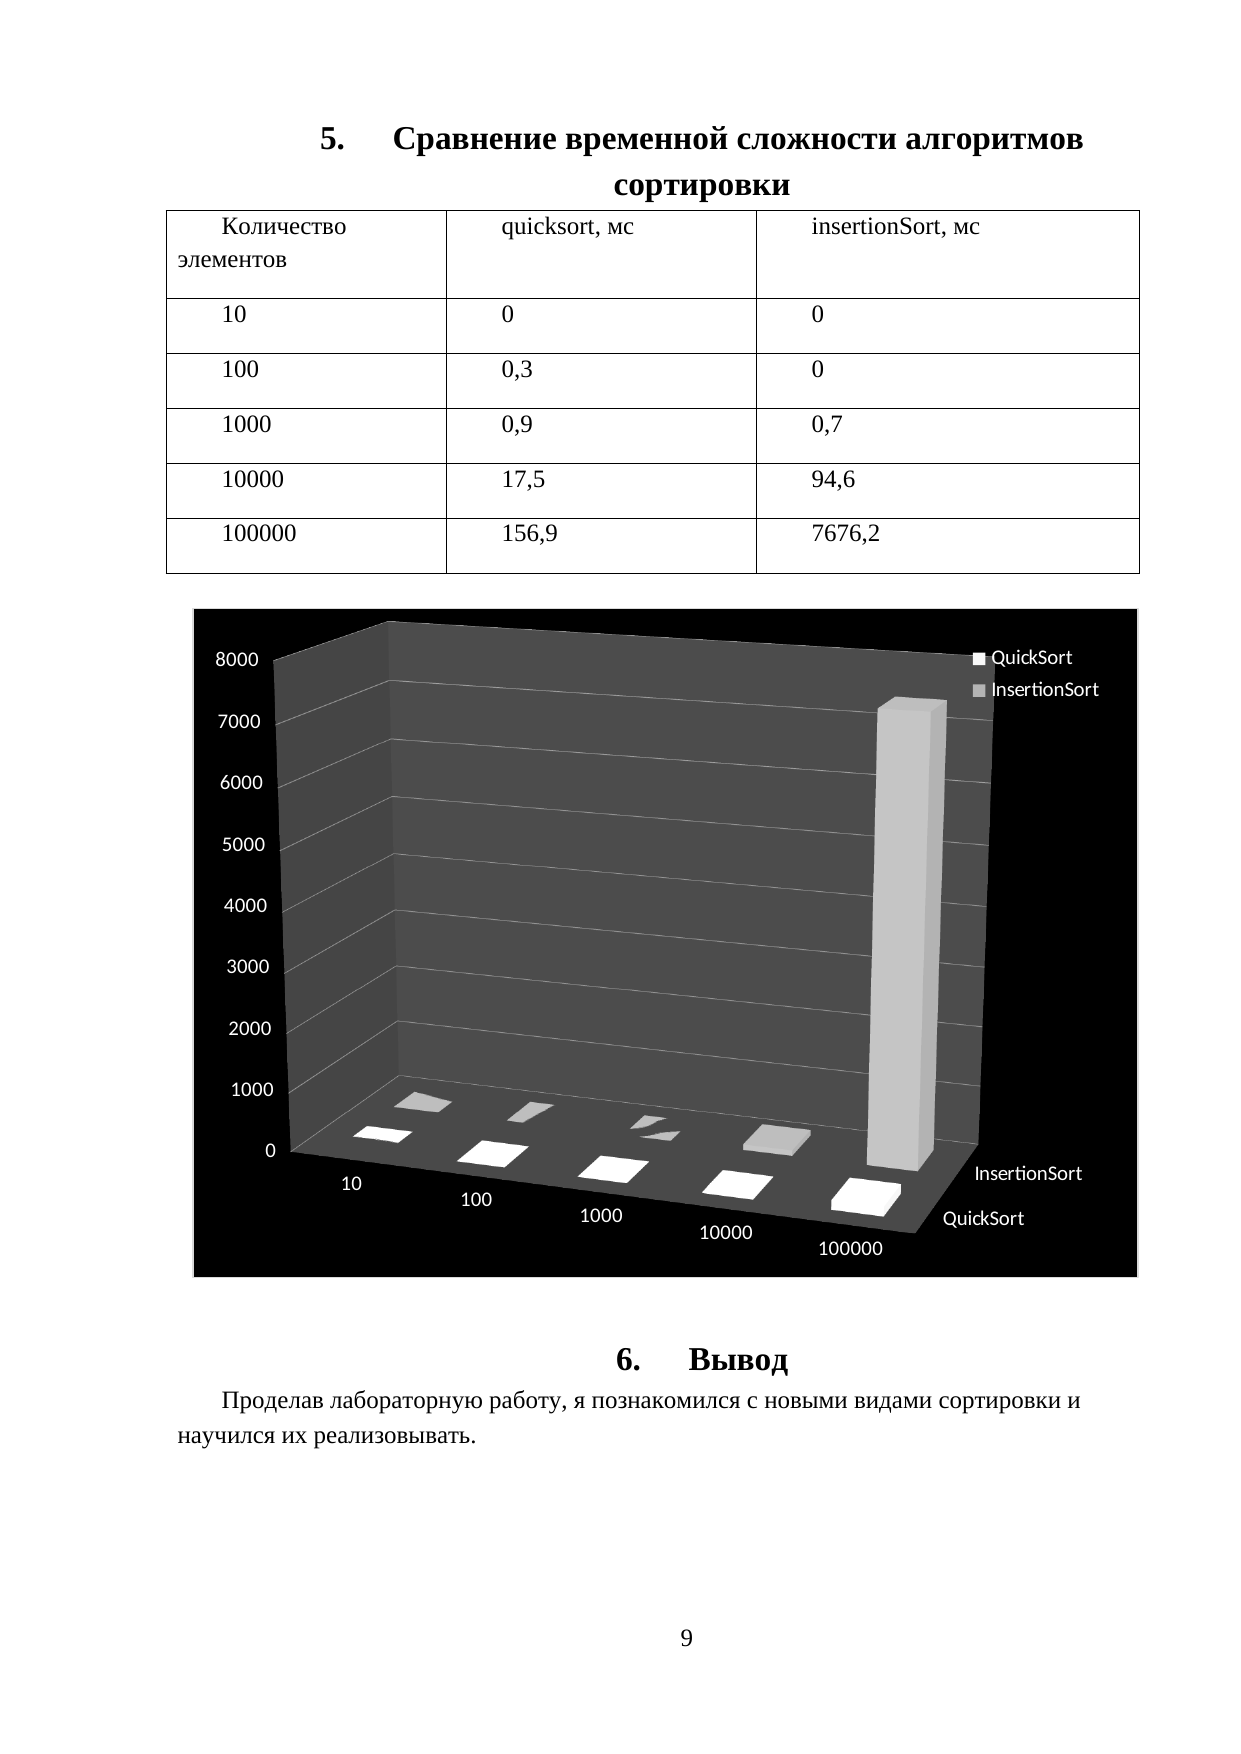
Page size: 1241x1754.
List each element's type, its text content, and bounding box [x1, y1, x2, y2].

subtitle Сравнение временной сложности алгоритмов сортировки [252, 118, 1152, 202]
table_cell 156,9 [447, 519, 756, 572]
table_cell 0 [757, 354, 1139, 408]
table_cell 94,6 [757, 464, 1139, 517]
table_cell 100000 [167, 519, 446, 572]
text Проделав лабораторную работу, я познакомился с новыми видами сортировки и научился их реализовывать. [177, 1385, 1152, 1448]
subtitle Вывод [252, 1339, 1152, 1378]
table_cell 1000 [167, 409, 446, 463]
table_cell 0,3 [447, 354, 756, 408]
table_cell 10 [167, 299, 446, 353]
table_cell 0,7 [757, 409, 1139, 463]
table_header insertionSort, мс [757, 211, 1139, 298]
table_header quicksort, мс [447, 211, 756, 298]
table_cell 0 [447, 299, 756, 353]
table_cell 100 [167, 354, 446, 408]
table_cell 10000 [167, 464, 446, 517]
table_cell 7676,2 [757, 519, 1139, 572]
table_header Количество элементов [167, 211, 446, 298]
table_cell 0,9 [447, 409, 756, 463]
table_cell 0 [757, 299, 1139, 353]
table_cell 17,5 [447, 464, 756, 517]
